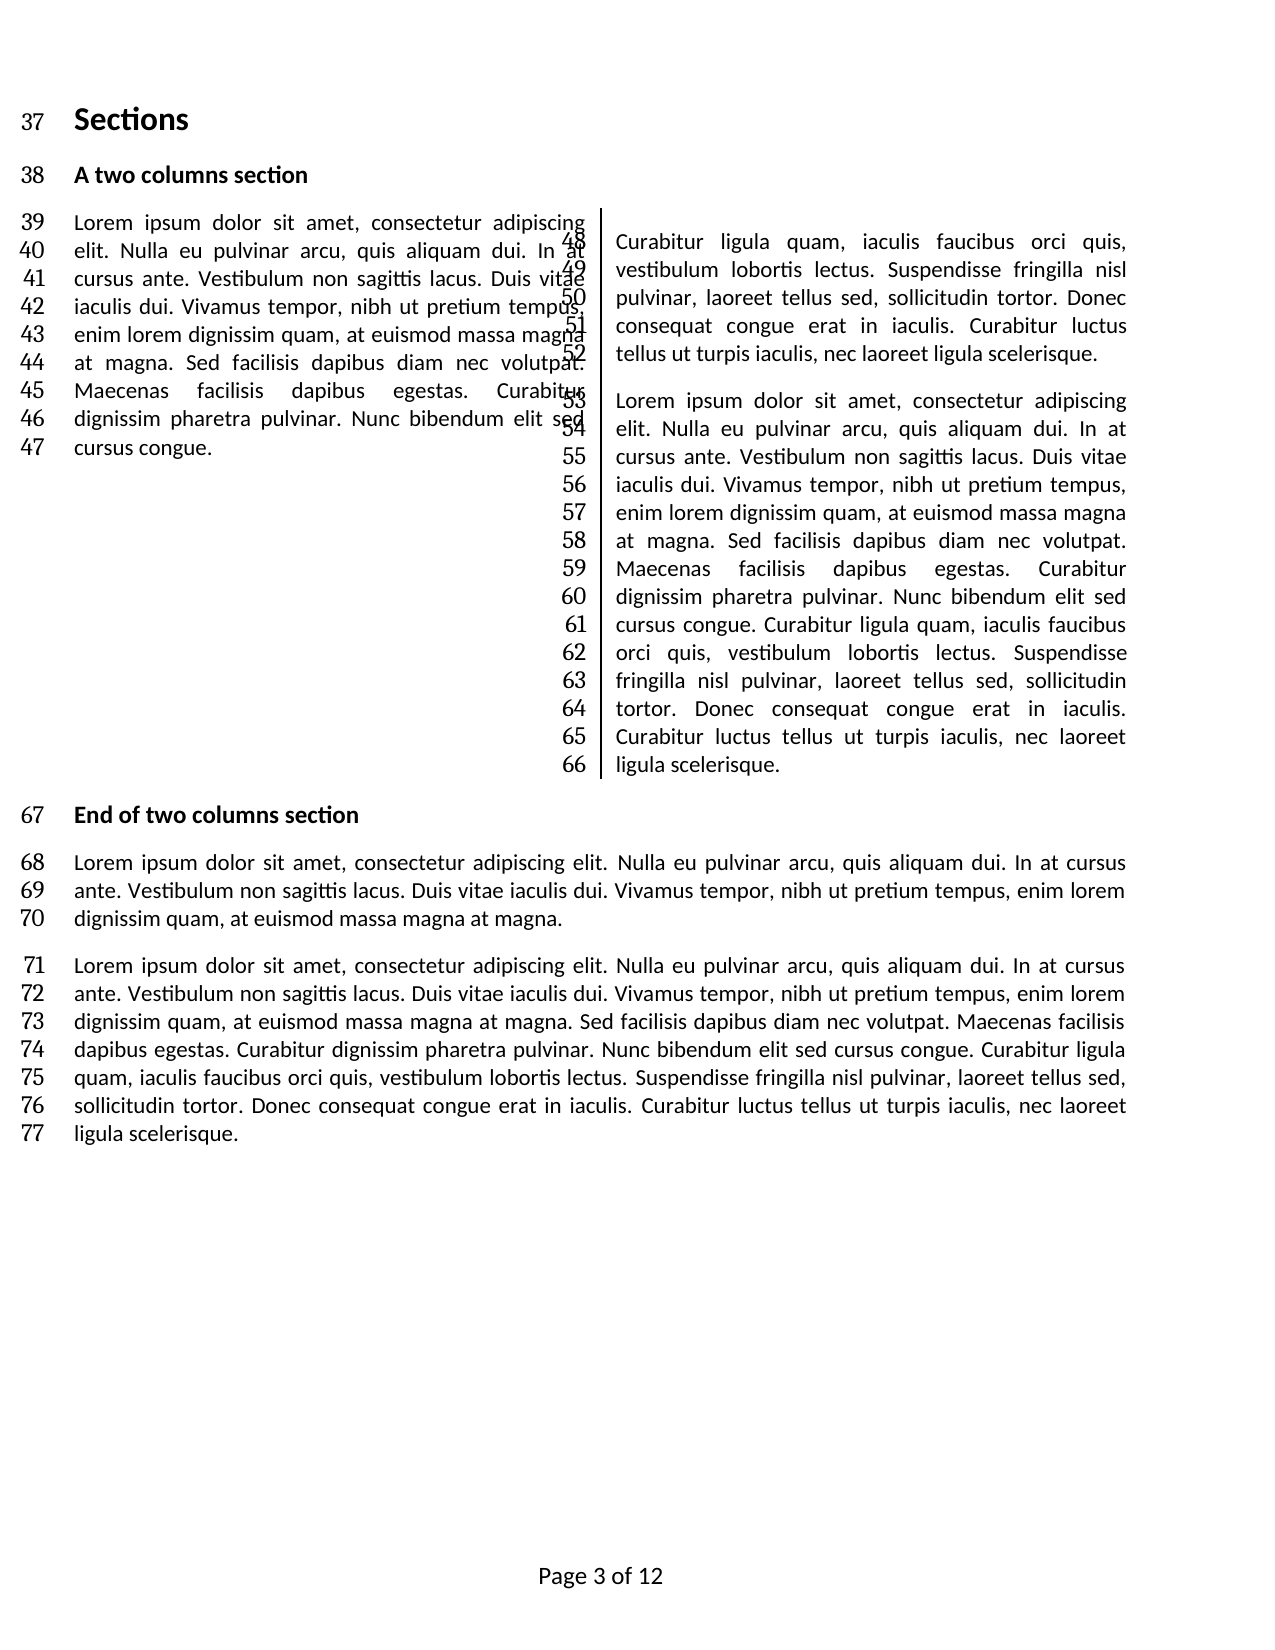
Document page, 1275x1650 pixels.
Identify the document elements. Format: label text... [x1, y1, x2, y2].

text Lorem ipsum dolor sit amet, consectetur adipiscing elit. Nulla eu pulvinar arcu, quis aliquam dui. In at cursus ante. Vestibulum non sagittis lacus. Duis vitae iaculis dui. Vivamus tempor, nibh ut pretium tempus, enim lorem dignissim quam, at euismod massa magna at magna. Sed facilisis dapibus diam nec volutpat. Maecenas facilisis dapibus egestas. Curabitur dignissim pharetra pulvinar. Nunc bibendum elit sed cursus congue. [74, 208, 586, 461]
subtitle Sections [74, 98, 1127, 138]
subtitle End of two columns section [74, 799, 1127, 830]
text Curabitur ligula quam, iaculis faucibus orci quis, vestibulum lobortis lectus. Suspendisse fringilla nisl pulvinar, laoreet tellus sed, sollicitudin tortor. Donec consequat congue erat in iaculis. Curabitur luctus tellus ut turpis iaculis, nec laoreet ligula scelerisque. [616, 227, 1127, 367]
text Lorem ipsum dolor sit amet, consectetur adipiscing elit. Nulla eu pulvinar arcu, quis aliquam dui. In at cursus ante. Vestibulum non sagittis lacus. Duis vitae iaculis dui. Vivamus tempor, nibh ut pretium tempus, enim lorem dignissim quam, at euismod massa magna at magna. [74, 848, 1127, 932]
subtitle A two columns section [74, 159, 1127, 190]
text Lorem ipsum dolor sit amet, consectetur adipiscing elit. Nulla eu pulvinar arcu, quis aliquam dui. In at cursus ante. Vestibulum non sagittis lacus. Duis vitae iaculis dui. Vivamus tempor, nibh ut pretium tempus, enim lorem dignissim quam, at euismod massa magna at magna. Sed facilisis dapibus diam nec volutpat. Maecenas facilisis dapibus egestas. Curabitur dignissim pharetra pulvinar. Nunc bibendum elit sed cursus congue. Curabitur ligula quam, iaculis faucibus orci quis, vestibulum lobortis lectus. Suspendisse fringilla nisl pulvinar, laoreet tellus sed, sollicitudin tortor. Donec consequat congue erat in iaculis. Curabitur luctus tellus ut turpis iaculis, nec laoreet ligula scelerisque. [74, 951, 1127, 1147]
text Lorem ipsum dolor sit amet, consectetur adipiscing elit. Nulla eu pulvinar arcu, quis aliquam dui. In at cursus ante. Vestibulum non sagittis lacus. Duis vitae iaculis dui. Vivamus tempor, nibh ut pretium tempus, enim lorem dignissim quam, at euismod massa magna at magna. Sed facilisis dapibus diam nec volutpat. Maecenas facilisis dapibus egestas. Curabitur dignissim pharetra pulvinar. Nunc bibendum elit sed cursus congue. Curabitur ligula quam, iaculis faucibus orci quis, vestibulum lobortis lectus. Suspendisse fringilla nisl pulvinar, laoreet tellus sed, sollicitudin tortor. Donec consequat congue erat in iaculis. Curabitur luctus tellus ut turpis iaculis, nec laoreet ligula scelerisque. [616, 386, 1127, 778]
